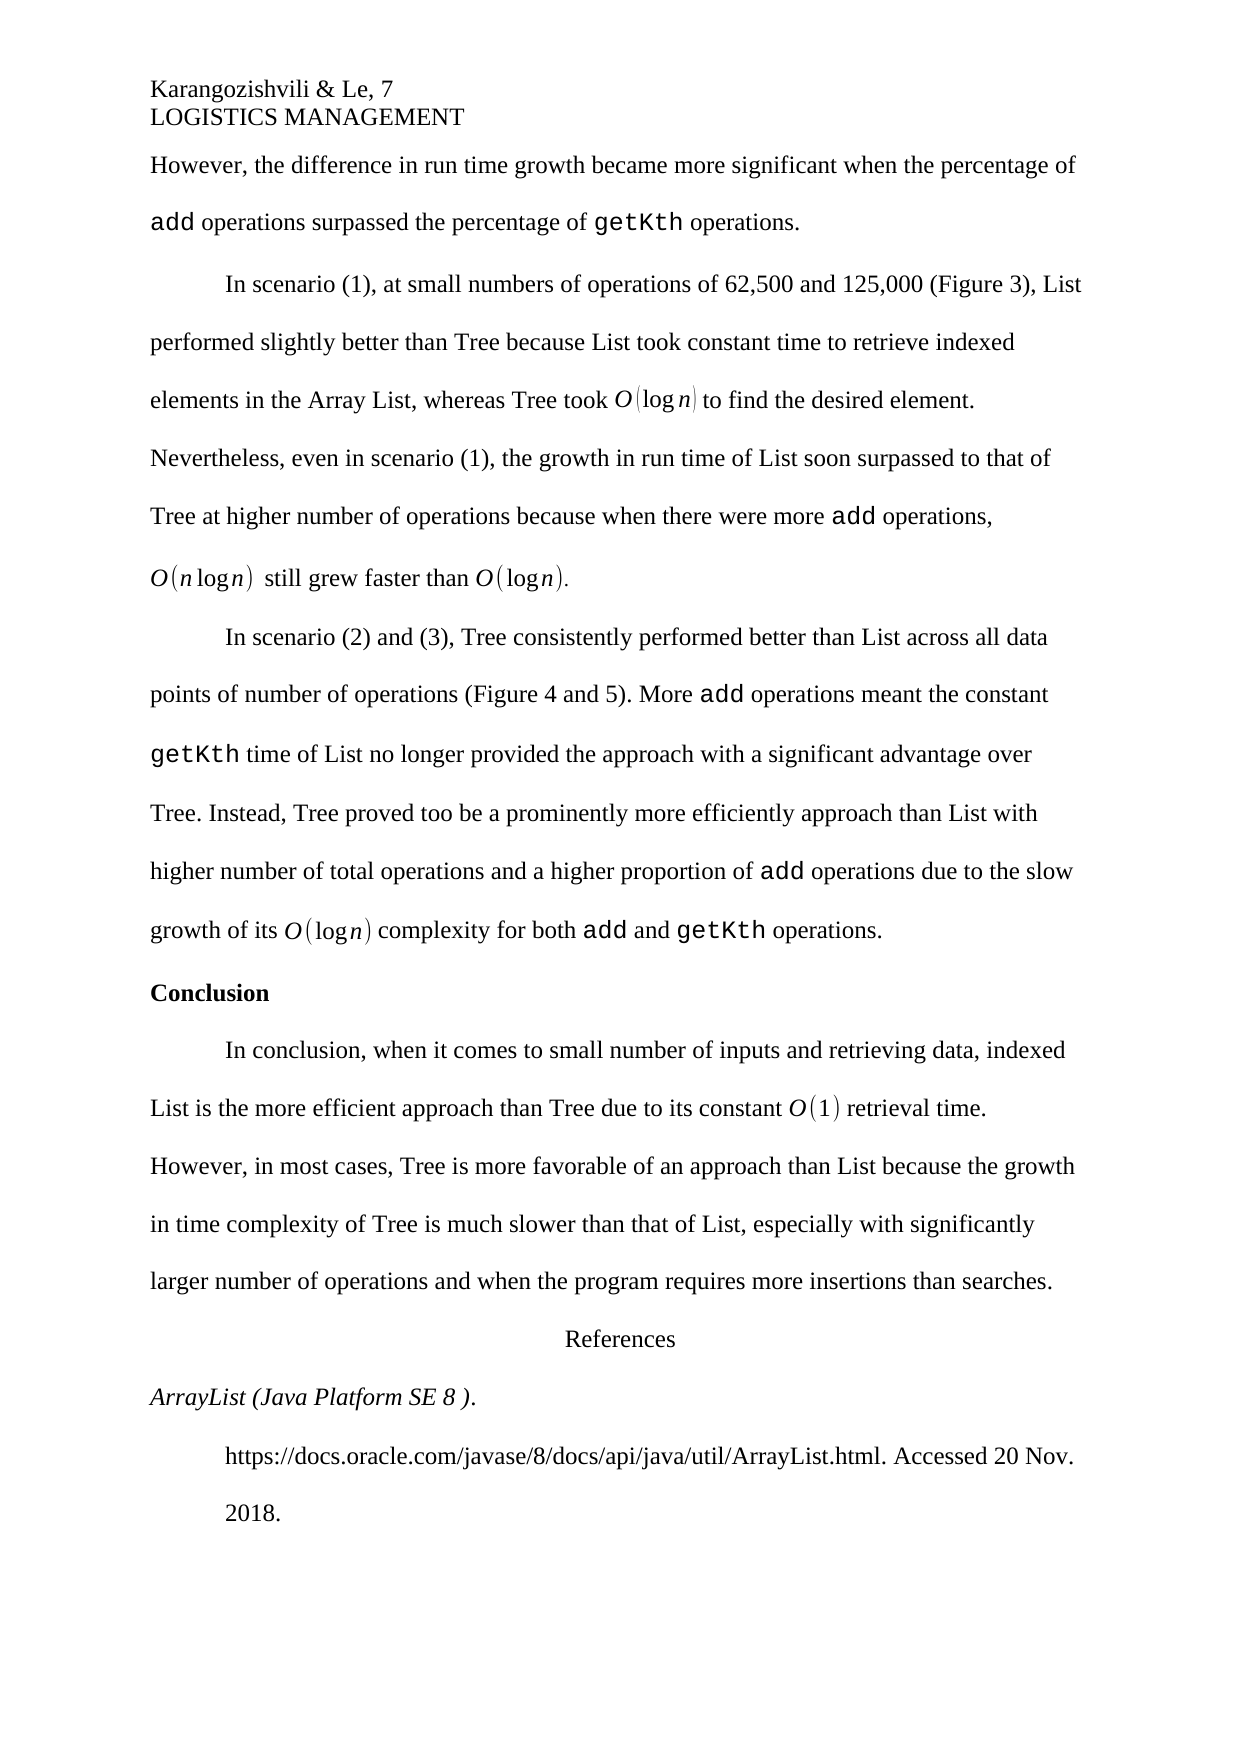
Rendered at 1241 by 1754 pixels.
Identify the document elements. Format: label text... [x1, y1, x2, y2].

text References [150, 1324, 1090, 1353]
text ArrayList (Java Platform SE 8 ). https://docs.oracle.com/javase/8/docs/api/java/util/ArrayList.html. Accessed 20 Nov. 2018. [150, 1381, 1090, 1527]
text In conclusion, when it comes to small number of inputs and retrieving data, indexed List is the more efficient approach than Tree due to its constant retrieval time. However, in most cases, Tree is more favorable of an approach than List because the growth in time complexity of Tree is much slower than that of List, especially with significantly larger number of operations and when the program requires more insertions than searches. [150, 1035, 1090, 1295]
text Conclusion [150, 978, 1090, 1006]
text In scenario (2) and (3), Tree consistently performed better than List across all data points of number of operations (Figure 4 and 5). More add operations meant the constant getKth time of List no longer provided the approach with a significant advantage over Tree. Instead, Tree proved too be a prominently more efficiently approach than List with higher number of total operations and a higher proportion of add operations due to the slow growth of its complexity for both add and getKth operations. [150, 622, 1090, 947]
text In scenario (1), at small numbers of operations of 62,500 and 125,000 (Figure 3), List performed slightly better than Tree because List took constant time to retrieve indexed elements in the Array List, whereas Tree took to find the desired element. Nevertheless, even in scenario (1), the growth in run time of List soon surpassed to that of Tree at higher number of operations because when there were more add operations, still grew faster than . [150, 269, 1090, 593]
